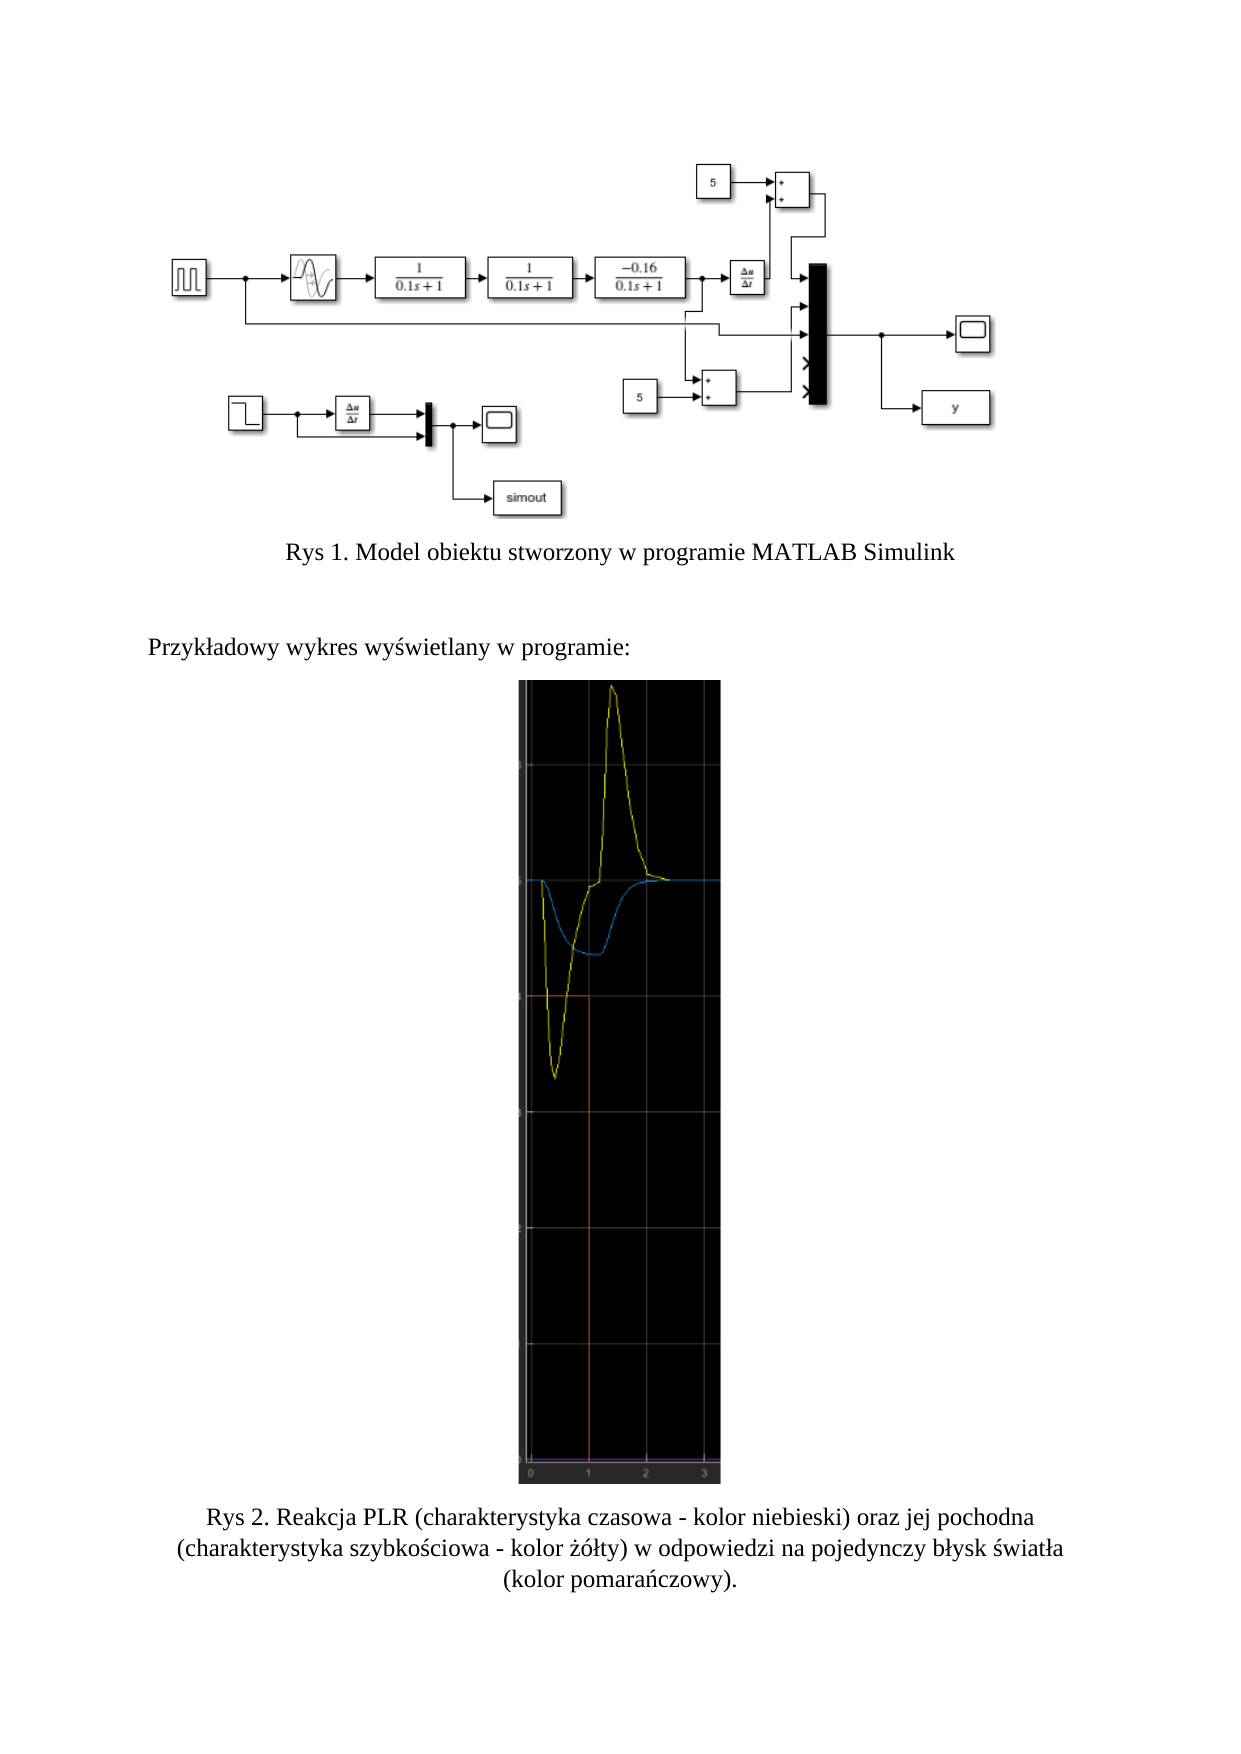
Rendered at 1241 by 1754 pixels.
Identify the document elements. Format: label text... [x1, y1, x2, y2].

text Rys 1. Model obiektu stworzony w programie MATLAB Simulink [148, 537, 1093, 566]
picture [518, 680, 722, 1484]
text Rys 2. Reakcja PLR (charakterystyka czasowa - kolor niebieski) oraz jej pochodna (charakterystyka szybkościowa - kolor żółty) w odpowiedzi na pojedynczy błysk światła (kolor pomarańczowy). [148, 1502, 1093, 1593]
picture [147, 147, 1093, 519]
text Przykładowy wykres wyświetlany w programie: [148, 632, 1093, 661]
